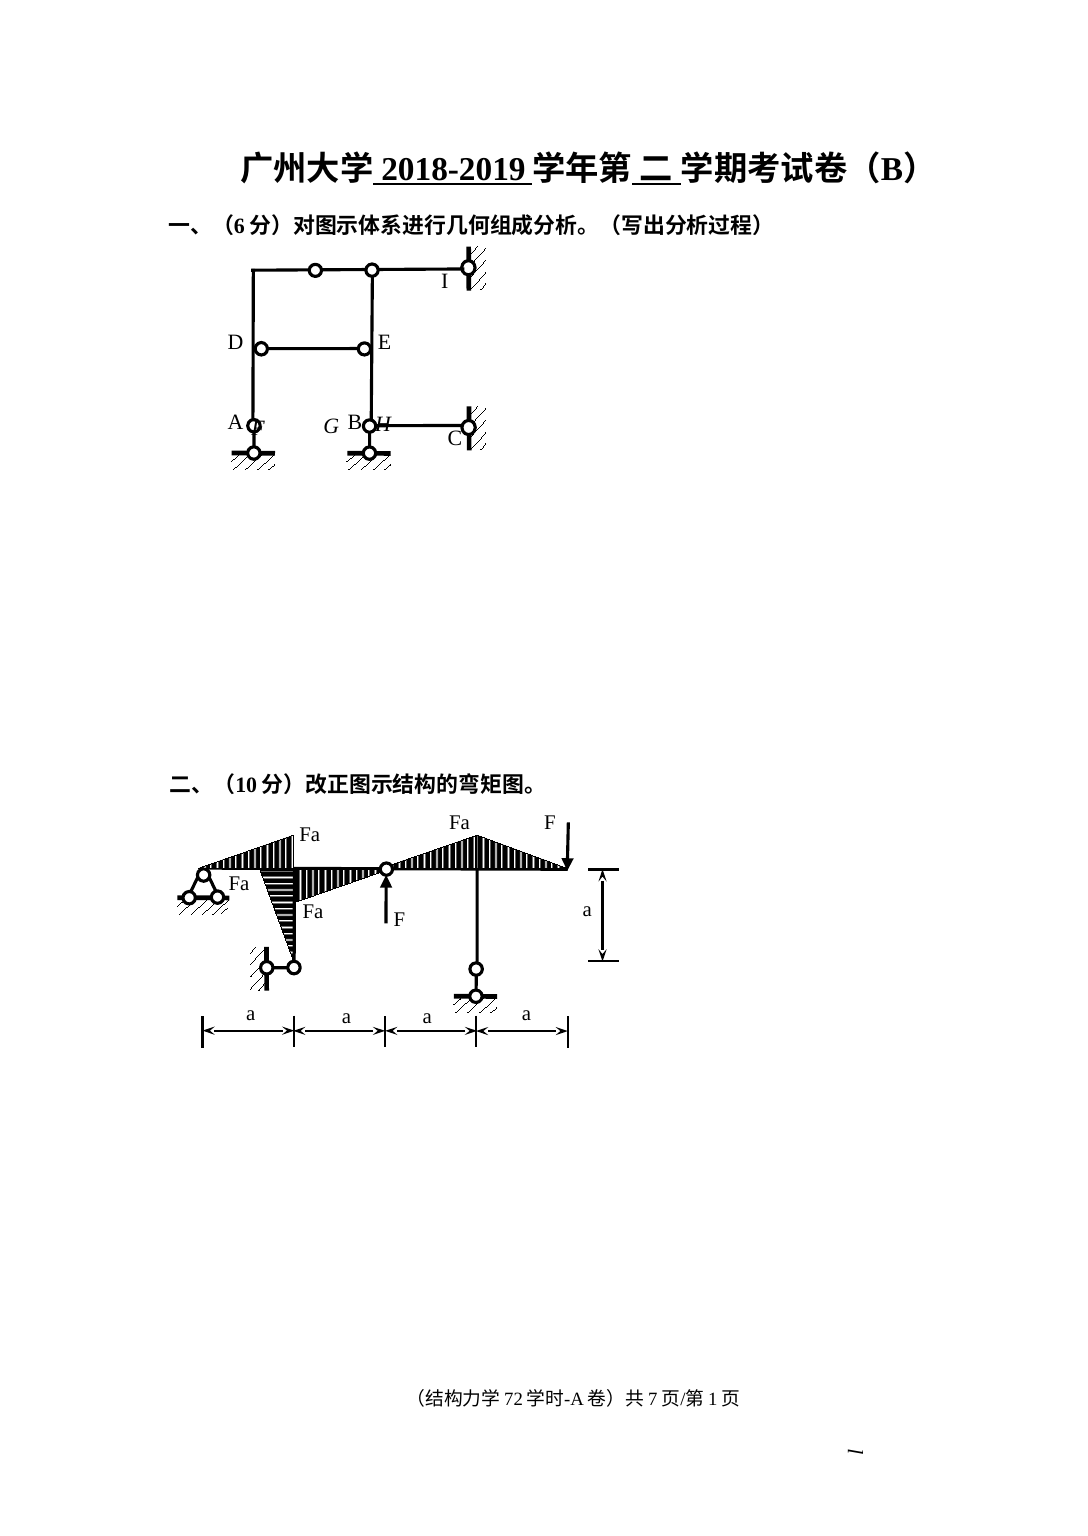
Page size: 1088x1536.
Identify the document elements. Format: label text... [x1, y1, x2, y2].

text 二、（10分）改正图示结构的弯矩图。 [148, 767, 1028, 799]
text 广州大学 2018-2019学年第 二 学期考试卷（B） [148, 133, 1028, 198]
picture [296, 870, 379, 901]
text 一、（6分）对图示体系进行几何组成分析。（写出分析过程） [118, 208, 985, 240]
picture [393, 836, 475, 868]
picture [477, 835, 564, 868]
picture [261, 871, 292, 954]
picture [201, 835, 293, 868]
